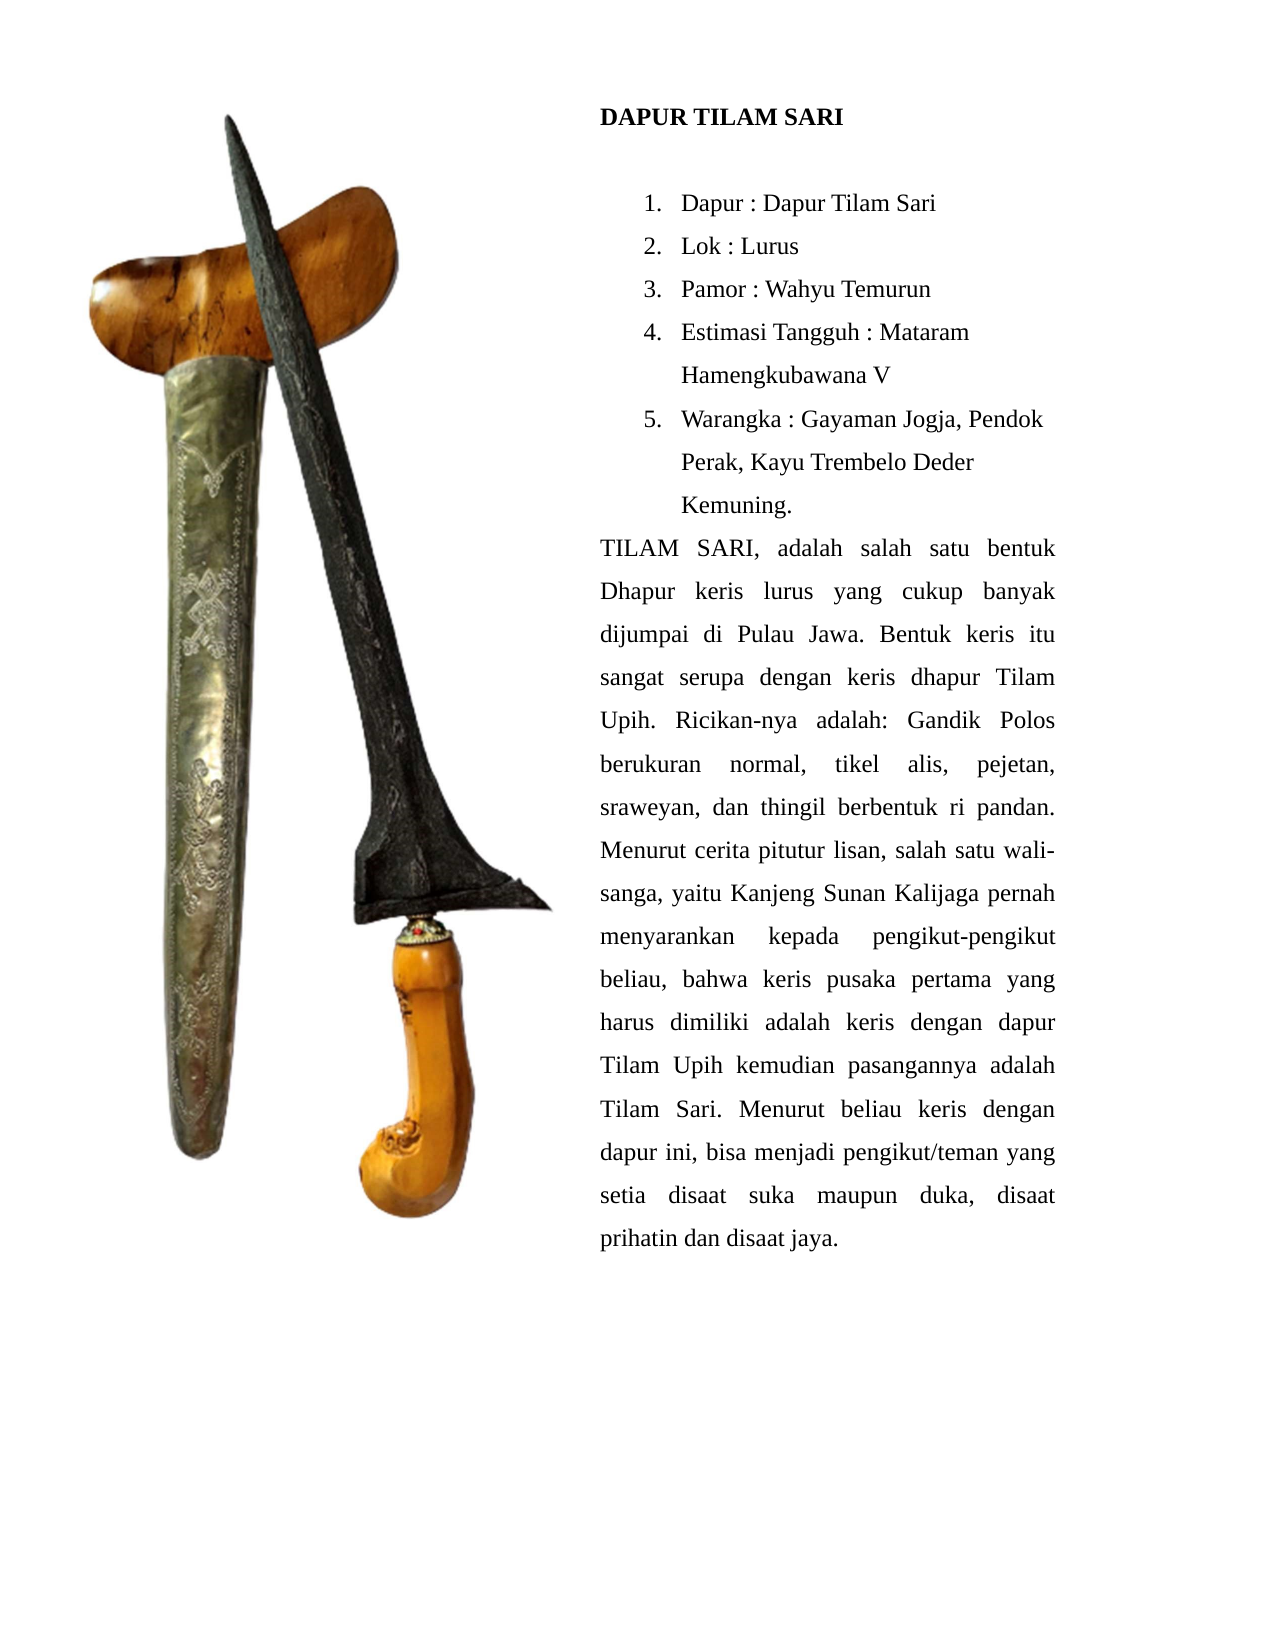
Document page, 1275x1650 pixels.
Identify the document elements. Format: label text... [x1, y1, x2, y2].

list Pamor : Wahyu Temurun [643, 274, 1056, 303]
list Warangka : Gayaman Jogja, Pendok Perak, Kayu Trembelo Deder Kemuning. [643, 404, 1056, 519]
text DAPUR TILAM SARI [600, 102, 1056, 131]
text TILAM SARI, adalah salah satu bentuk Dhapur keris lurus yang cukup banyak dijumpai di Pulau Jawa. Bentuk keris itu sangat serupa dengan keris dhapur Tilam Upih. Ricikan-nya adalah: Gandik Polos berukuran normal, tikel alis, pejetan, sraweyan, dan thingil berbentuk ri pandan. Menurut cerita pitutur lisan, salah satu wali-sanga, yaitu Kanjeng Sunan Kalijaga pernah menyarankan kepada pengikut-pengikut beliau, bahwa keris pusaka pertama yang harus dimiliki adalah keris dengan dapur Tilam Upih kemudian pasangannya adalah Tilam Sari. Menurut beliau keris dengan dapur ini, bisa menjadi pengikut/teman yang setia disaat suka maupun duka, disaat prihatin dan disaat jaya. [600, 533, 1056, 1252]
list Dapur : Dapur Tilam Sari [643, 188, 1056, 217]
list Lok : Lurus [643, 231, 1056, 260]
list Estimasi Tangguh : Mataram Hamengkubawana V [643, 317, 1056, 389]
picture [50, 98, 584, 1222]
